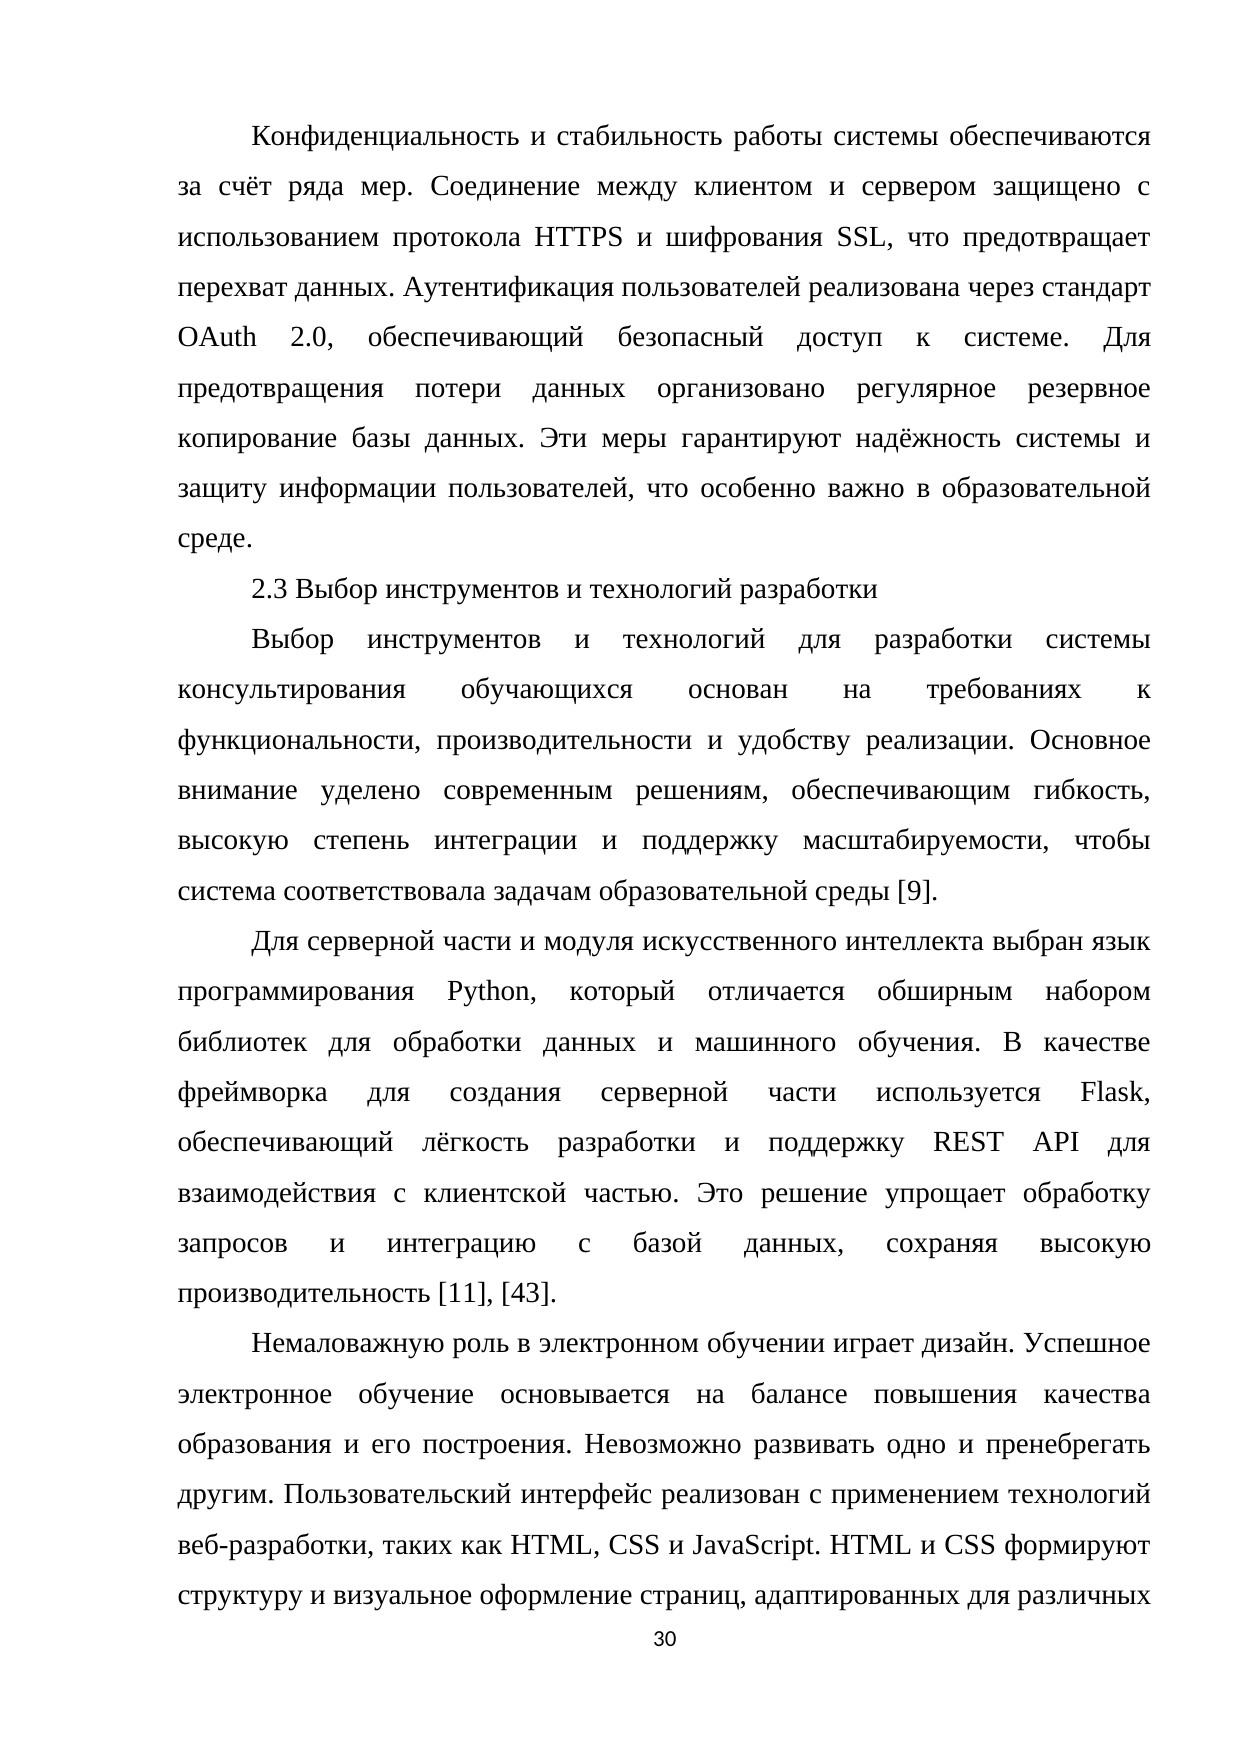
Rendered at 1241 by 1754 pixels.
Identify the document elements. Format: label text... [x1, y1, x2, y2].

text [177, 1326, 1152, 1611]
text Конфиденциальность и стабильность работы системы обеспечиваются за счёт ряда мер. Соединение между клиентом и сервером защищено с использованием протокола HTTPS и шифрования SSL, что предотвращает перехват данных. Аутентификация пользователей реализована через стандарт OAuth 2.0, обеспечивающий безопасный доступ к системе. Для предотвращения потери данных организовано регулярное резервное копирование базы данных. Эти меры гарантируют надёжность системы и защиту информации пользователей, что особенно важно в образовательной среде. [177, 118, 1152, 554]
text Для серверной части и модуля искусственного интеллекта выбран язык программирования Python, который отличается обширным набором библиотек для обработки данных и машинного обучения. В качестве фреймворка для создания серверной части используется Flask, обеспечивающий лёгкость разработки и поддержку REST API для взаимодействия с клиентской частью. Это решение упрощает обработку запросов и интеграцию с базой данных, сохраняя высокую производительность [11], [43]. [177, 923, 1152, 1309]
text 2.3 Выбор инструментов и технологий разработки [177, 571, 1152, 604]
text Выбор инструментов и технологий для разработки системы консультирования обучающихся основан на требованиях к функциональности, производительности и удобству реализации. Основное внимание уделено современным решениям, обеспечивающим гибкость, высокую степень интеграции и поддержку масштабируемости, чтобы система соответствовала задачам образовательной среды [9]. [177, 621, 1152, 906]
